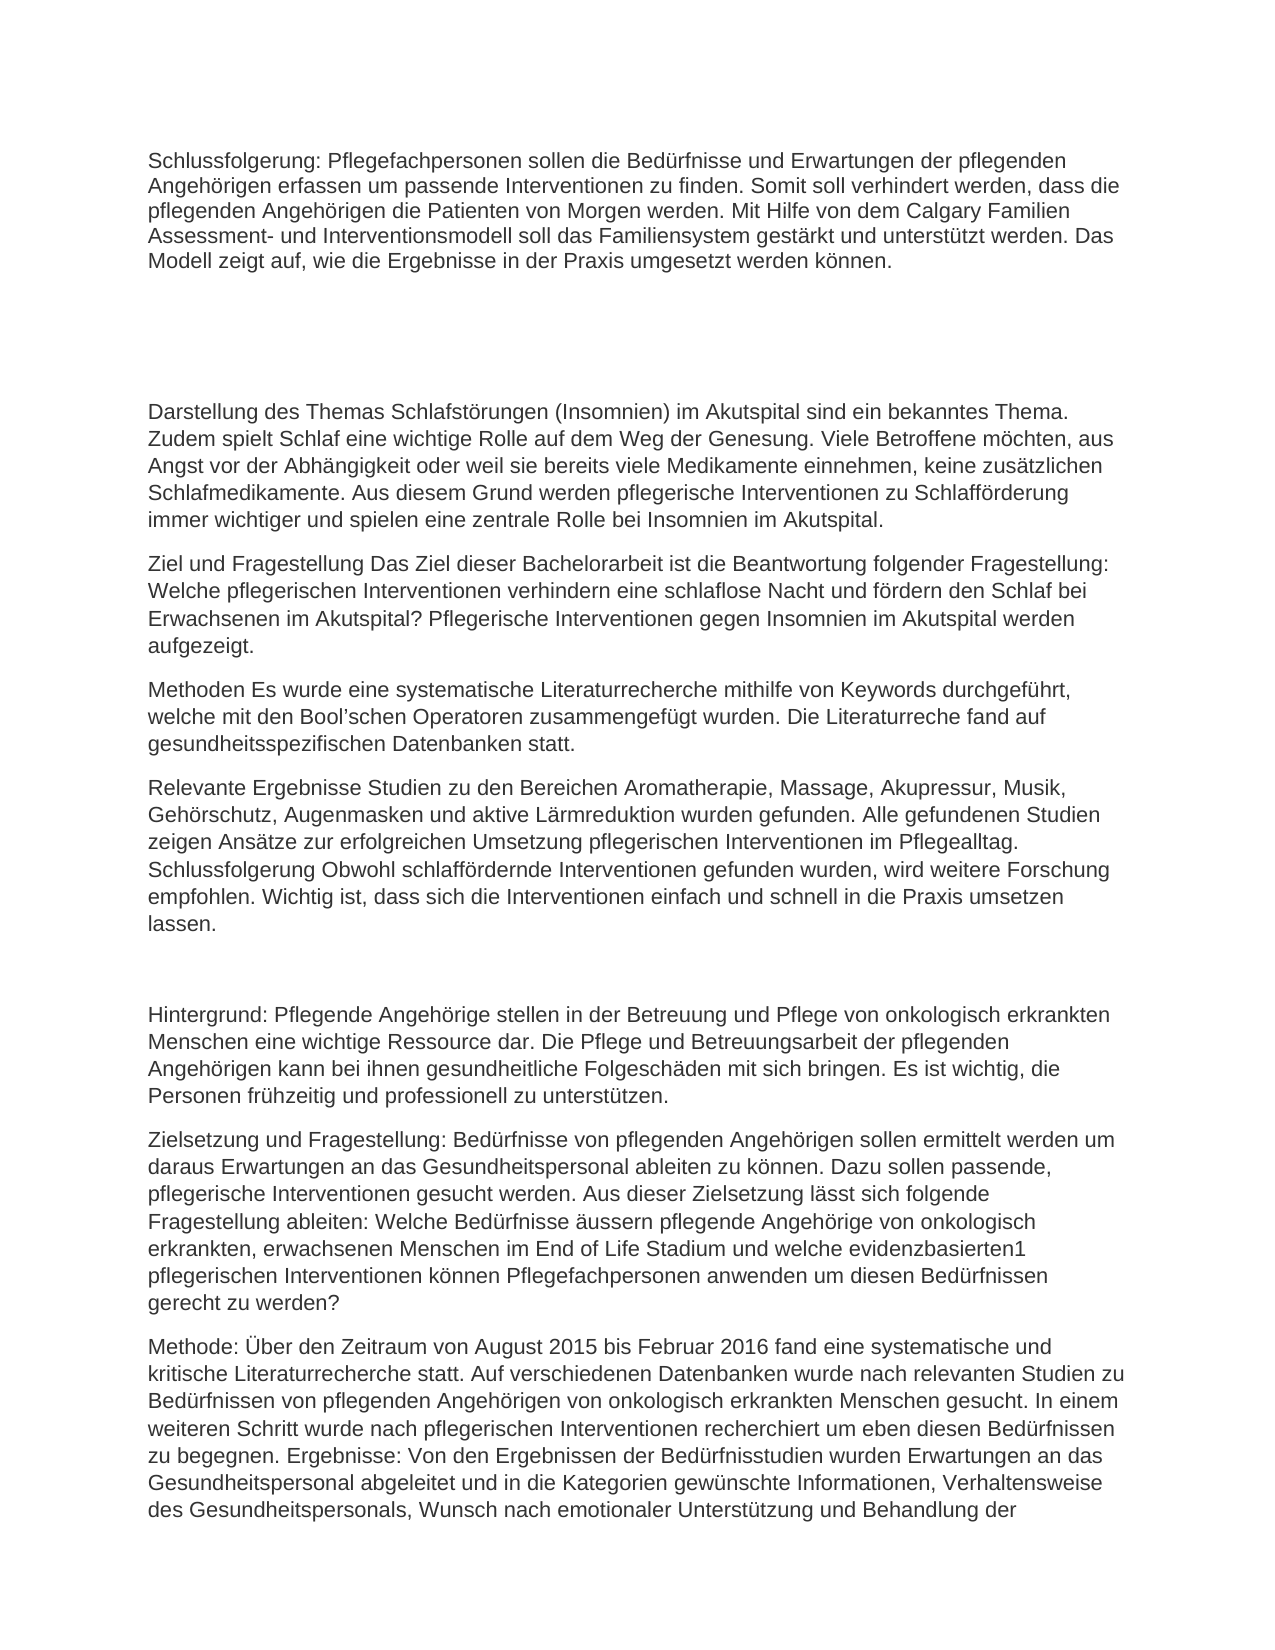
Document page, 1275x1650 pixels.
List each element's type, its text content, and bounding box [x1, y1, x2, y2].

text Ziel und Fragestellung Das Ziel dieser Bachelorarbeit ist die Beantwortung folgender Fragestellung: Welche pflegerischen Interventionen verhindern eine schlaflose Nacht und fördern den Schlaf bei Erwachsenen im Akutspital? Pflegerische Interventionen gegen Insomnien im Akutspital werden aufgezeigt. [148, 551, 1127, 658]
text Darstellung des Themas Schlafstörungen (Insomnien) im Akutspital sind ein bekanntes Thema. Zudem spielt Schlaf eine wichtige Rolle auf dem Weg der Genesung. Viele Betroffene möchten, aus Angst vor der Abhängigkeit oder weil sie bereits viele Medikamente einnehmen, keine zusätzlichen Schlafmedikamente. Aus diesem Grund werden pflegerische Interventionen zu Schlafförderung immer wichtiger und spielen eine zentrale Rolle bei Insomnien im Akutspital. [148, 399, 1127, 533]
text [148, 1334, 1127, 1522]
text Relevante Ergebnisse Studien zu den Bereichen Aromatherapie, Massage, Akupressur, Musik, Gehörschutz, Augenmasken und aktive Lärmreduktion wurden gefunden. Alle gefundenen Studien zeigen Ansätze zur erfolgreichen Umsetzung pflegerischen Interventionen im Pflegealltag. Schlussfolgerung Obwohl schlaffördernde Interventionen gefunden wurden, wird weitere Forschung empfohlen. Wichtig ist, dass sich die Interventionen einfach und schnell in die Praxis umsetzen lassen. [148, 775, 1127, 936]
text Zielsetzung und Fragestellung: Bedürfnisse von pflegenden Angehörigen sollen ermittelt werden um daraus Erwartungen an das Gesundheitspersonal ableiten zu können. Dazu sollen passende, pflegerische Interventionen gesucht werden. Aus dieser Zielsetzung lässt sich folgende Fragestellung ableiten: Welche Bedürfnisse äussern pflegende Angehörige von onkologisch erkrankten, erwachsenen Menschen im End of Life Stadium und welche evidenzbasierten1 pflegerischen Interventionen können Pflegefachpersonen anwenden um diesen Bedürfnissen gerecht zu werden? [148, 1127, 1127, 1315]
text Methoden Es wurde eine systematische Literaturrecherche mithilfe von Keywords durchgeführt, welche mit den Bool’schen Operatoren zusammengefügt wurden. Die Literaturreche fand auf gesundheitsspezifischen Datenbanken statt. [148, 677, 1127, 756]
text Schlussfolgerung: Pflegefachpersonen sollen die Bedürfnisse und Erwartungen der pflegenden Angehörigen erfassen um passende Interventionen zu finden. Somit soll verhindert werden, dass die pflegenden Angehörigen die Patienten von Morgen werden. Mit Hilfe von dem Calgary Familien Assessment- und Interventionsmodell soll das Familiensystem gestärkt und unterstützt werden. Das Modell zeigt auf, wie die Ergebnisse in der Praxis umgesetzt werden können. [148, 148, 1127, 274]
text Hintergrund: Pflegende Angehörige stellen in der Betreuung und Pflege von onkologisch erkrankten Menschen eine wichtige Ressource dar. Die Pflege und Betreuungsarbeit der pflegenden Angehörigen kann bei ihnen gesundheitliche Folgeschäden mit sich bringen. Es ist wichtig, die Personen frühzeitig und professionell zu unterstützen. [148, 1002, 1127, 1108]
